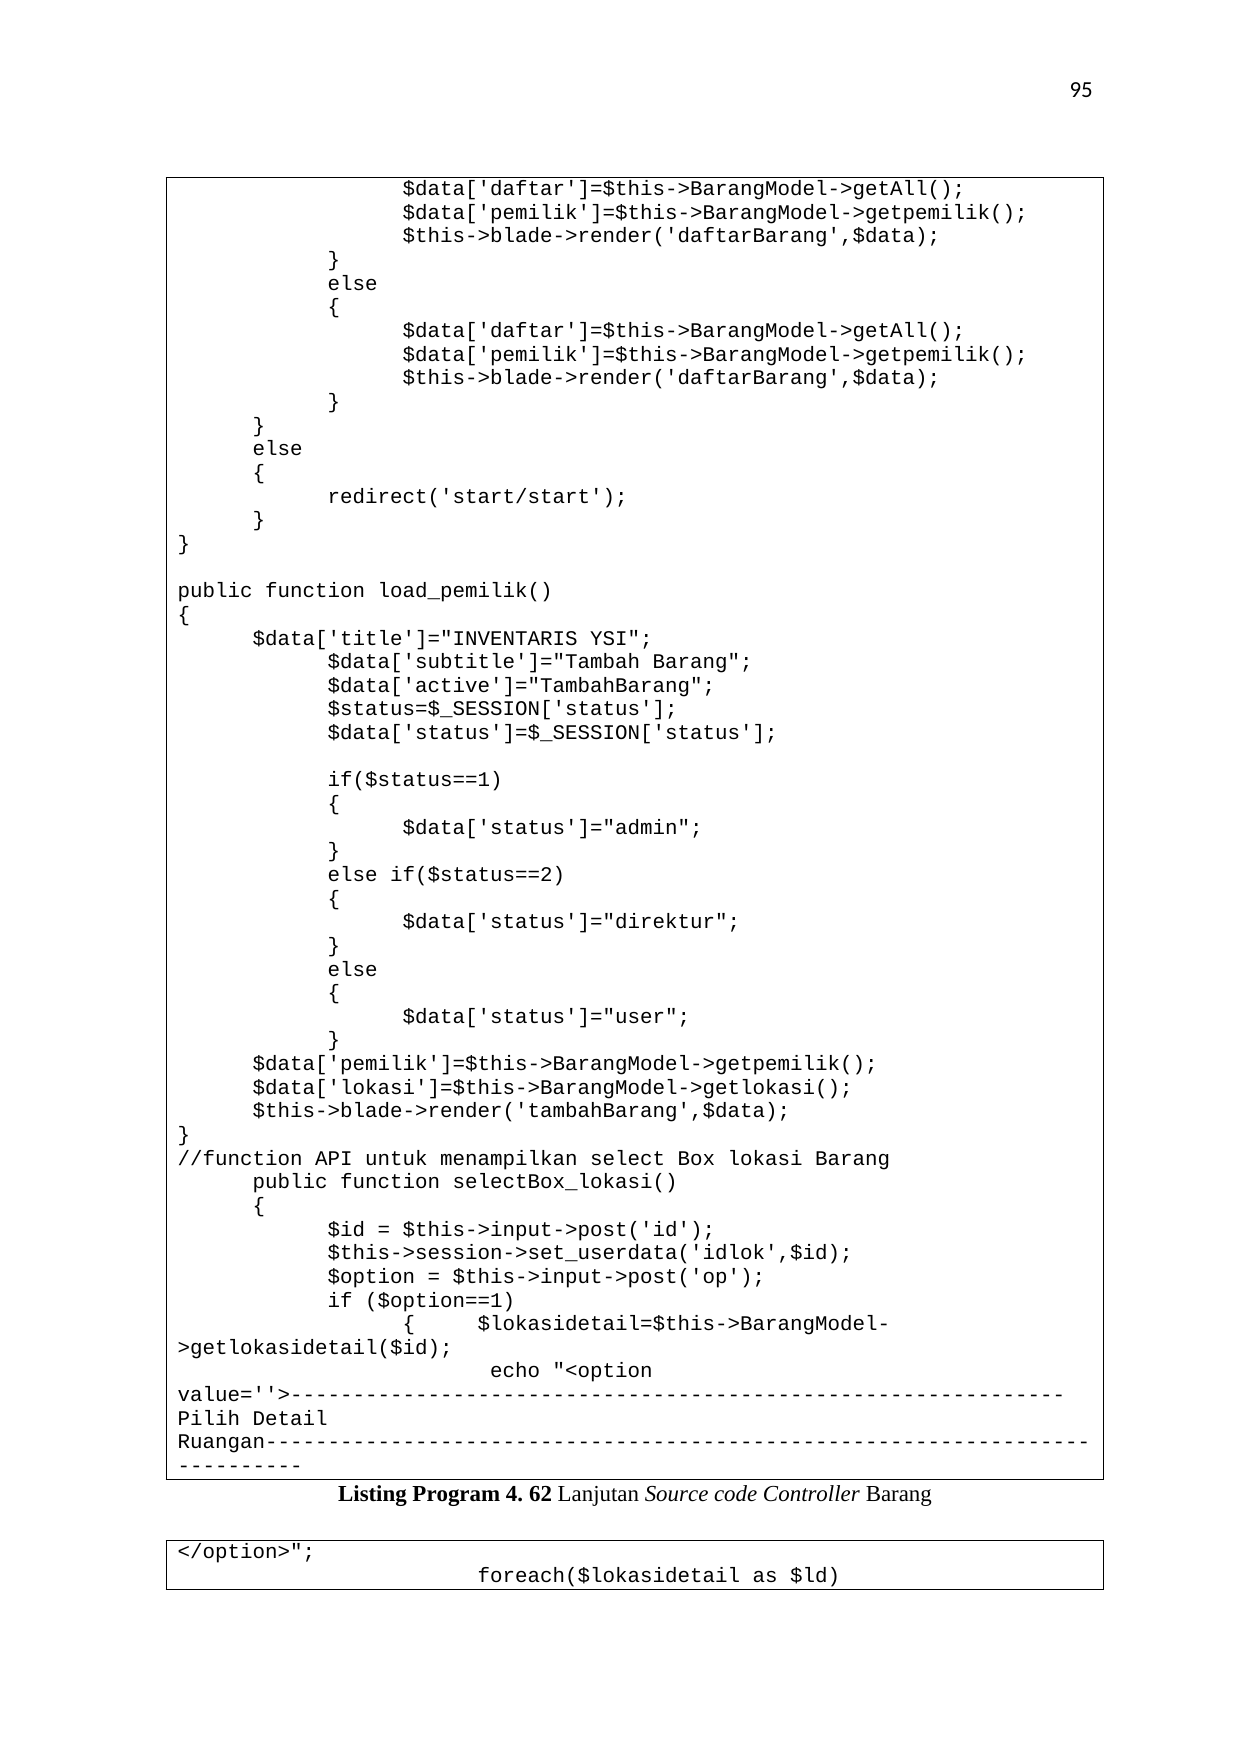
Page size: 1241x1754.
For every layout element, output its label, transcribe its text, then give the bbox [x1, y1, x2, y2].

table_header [167, 178, 1103, 1479]
text Listing Program 4. 62 Lanjutan Source code Controller Barang [177, 1480, 1092, 1506]
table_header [167, 1541, 1103, 1588]
